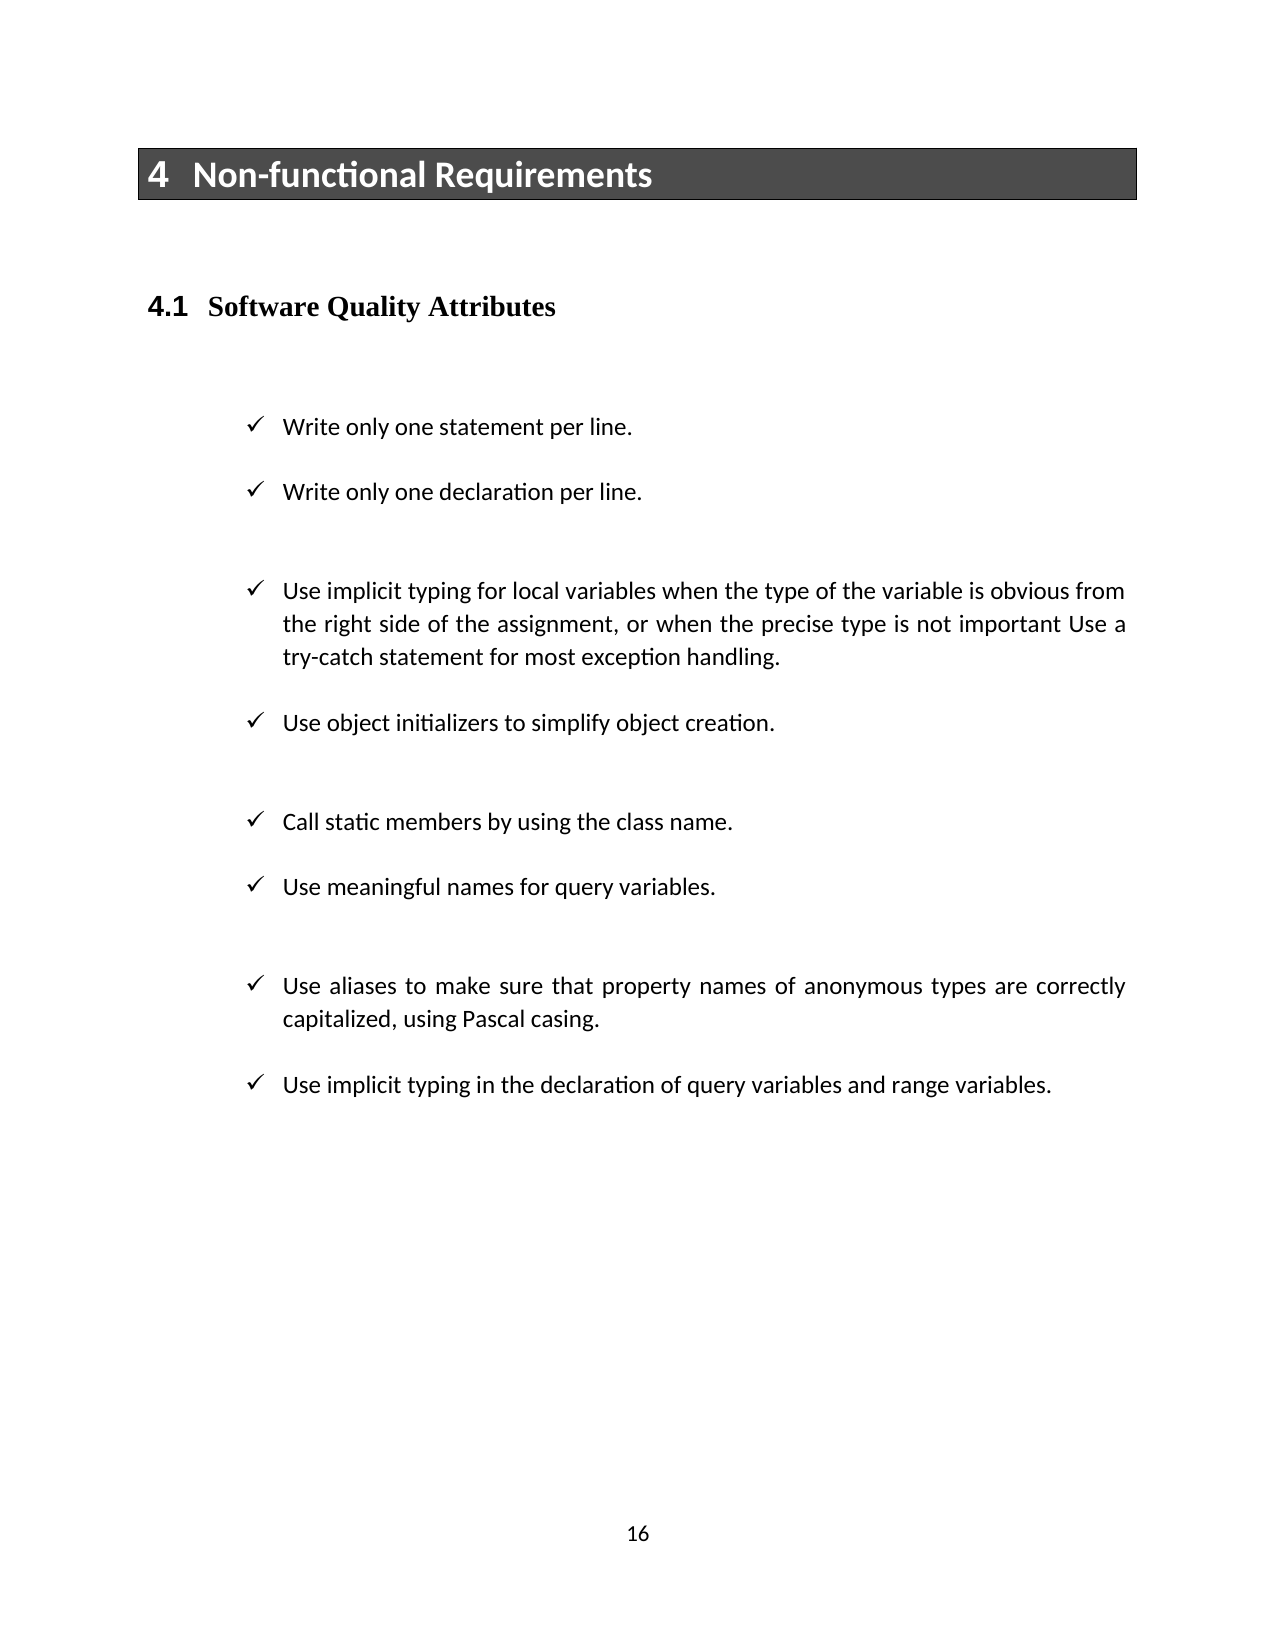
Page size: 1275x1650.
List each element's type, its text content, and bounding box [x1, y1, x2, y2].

list Write only one statement per line. [245, 411, 1127, 441]
list Use implicit typing in the declaration of query variables and range variables. [245, 1069, 1127, 1099]
list Use aliases to make sure that property names of anonymous types are correctly capitalized, using Pascal casing. [245, 970, 1127, 1034]
subtitle Non-functional Requirements [139, 149, 1136, 199]
list Use meaningful names for query variables. [245, 872, 1127, 902]
list Use implicit typing for local variables when the type of the variable is obvious from the right side of the assignment, or when the precise type is not important Use a try-catch statement for most exception handling. [245, 575, 1127, 672]
list Write only one declaration per line. [245, 477, 1127, 507]
subtitle Software Quality Attributes [148, 288, 1127, 322]
list Use object initializers to simplify object creation. [245, 707, 1127, 737]
list Call static members by using the class name. [245, 806, 1127, 836]
